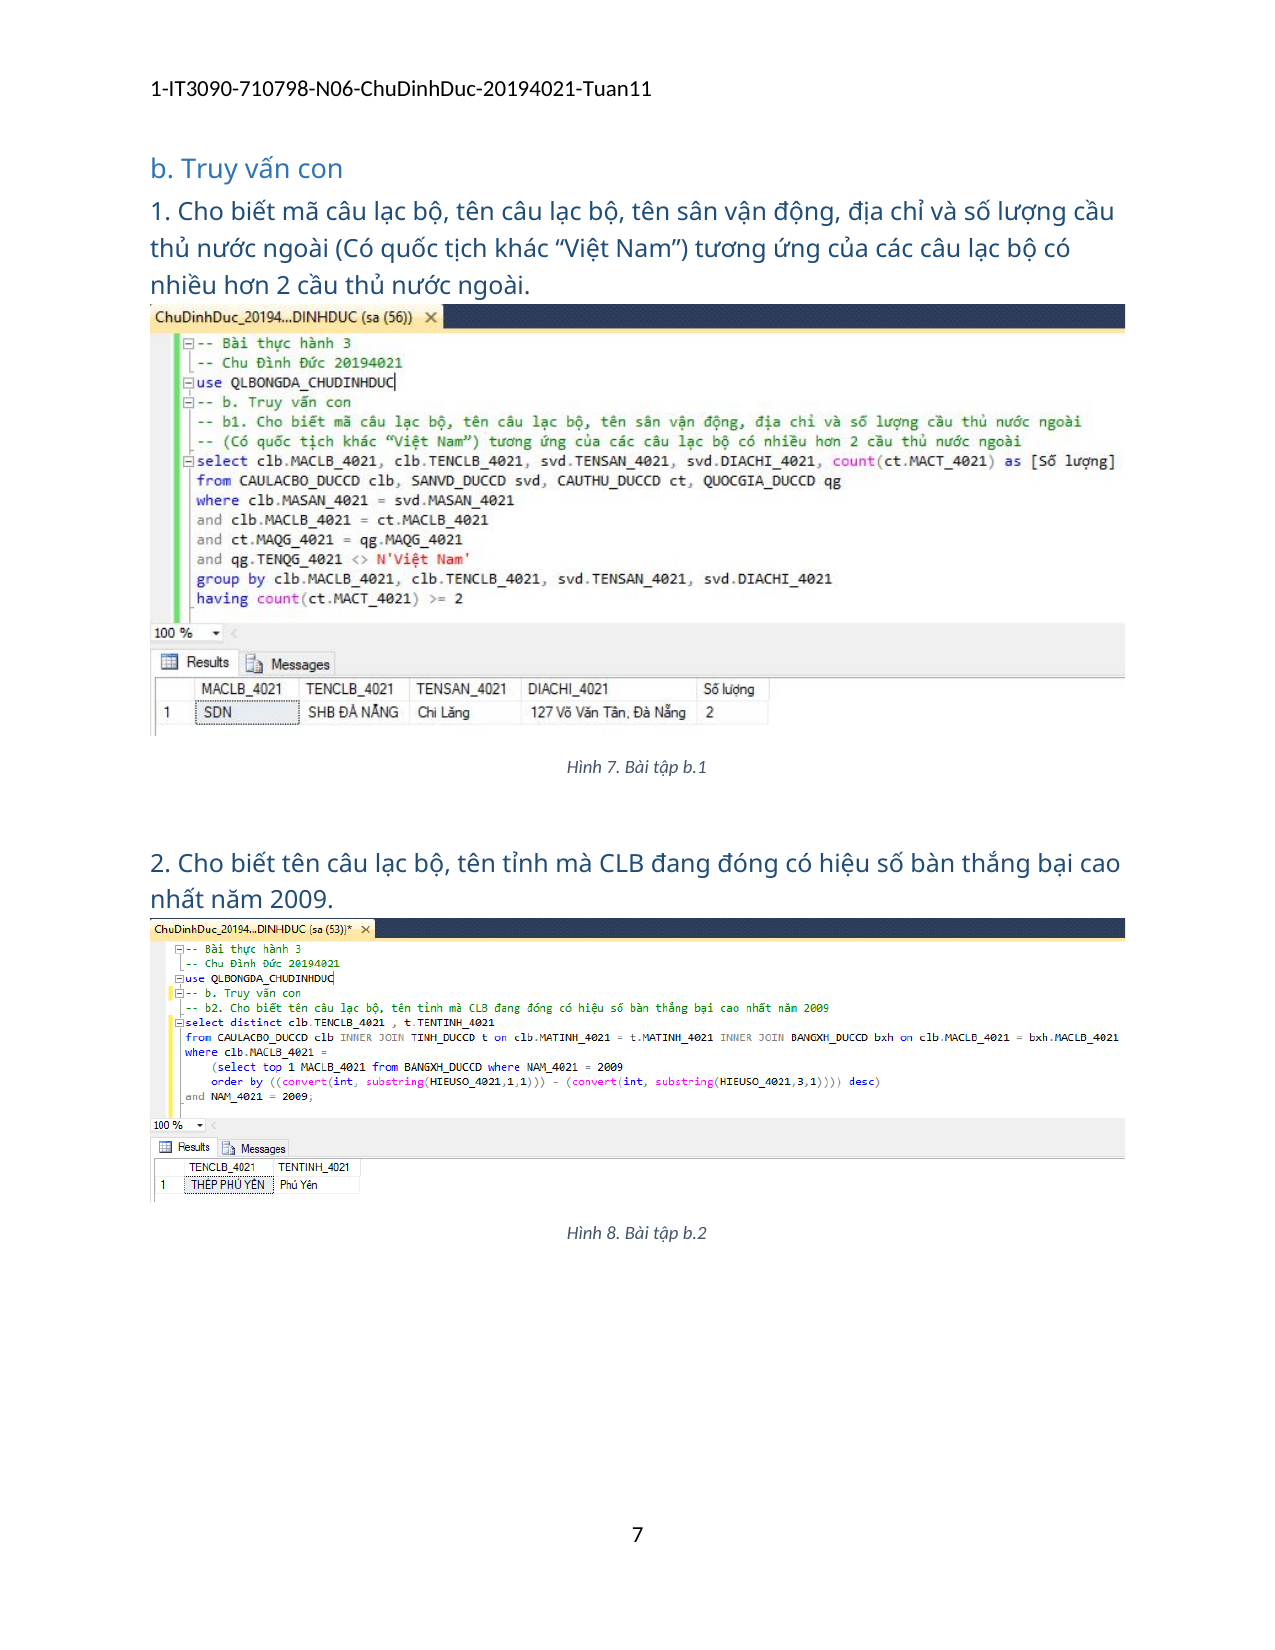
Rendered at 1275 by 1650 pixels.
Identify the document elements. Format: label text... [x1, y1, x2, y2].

subtitle 2. Cho biết tên câu lạc bộ, tên tỉnh mà CLB đang đóng có hiệu số bàn thắng bại cao nhất năm 2009. [150, 845, 1125, 916]
picture [150, 918, 1125, 1202]
subtitle b. Truy vấn con [150, 150, 1125, 187]
picture [150, 304, 1125, 736]
subtitle 1. Cho biết mã câu lạc bộ, tên câu lạc bộ, tên sân vận động, địa chỉ và số lượng cầu thủ nước ngoài (Có quốc tịch khác “Việt Nam”) tương ứng của các câu lạc bộ có nhiều hơn 2 cầu thủ nước ngoài. [150, 194, 1125, 302]
